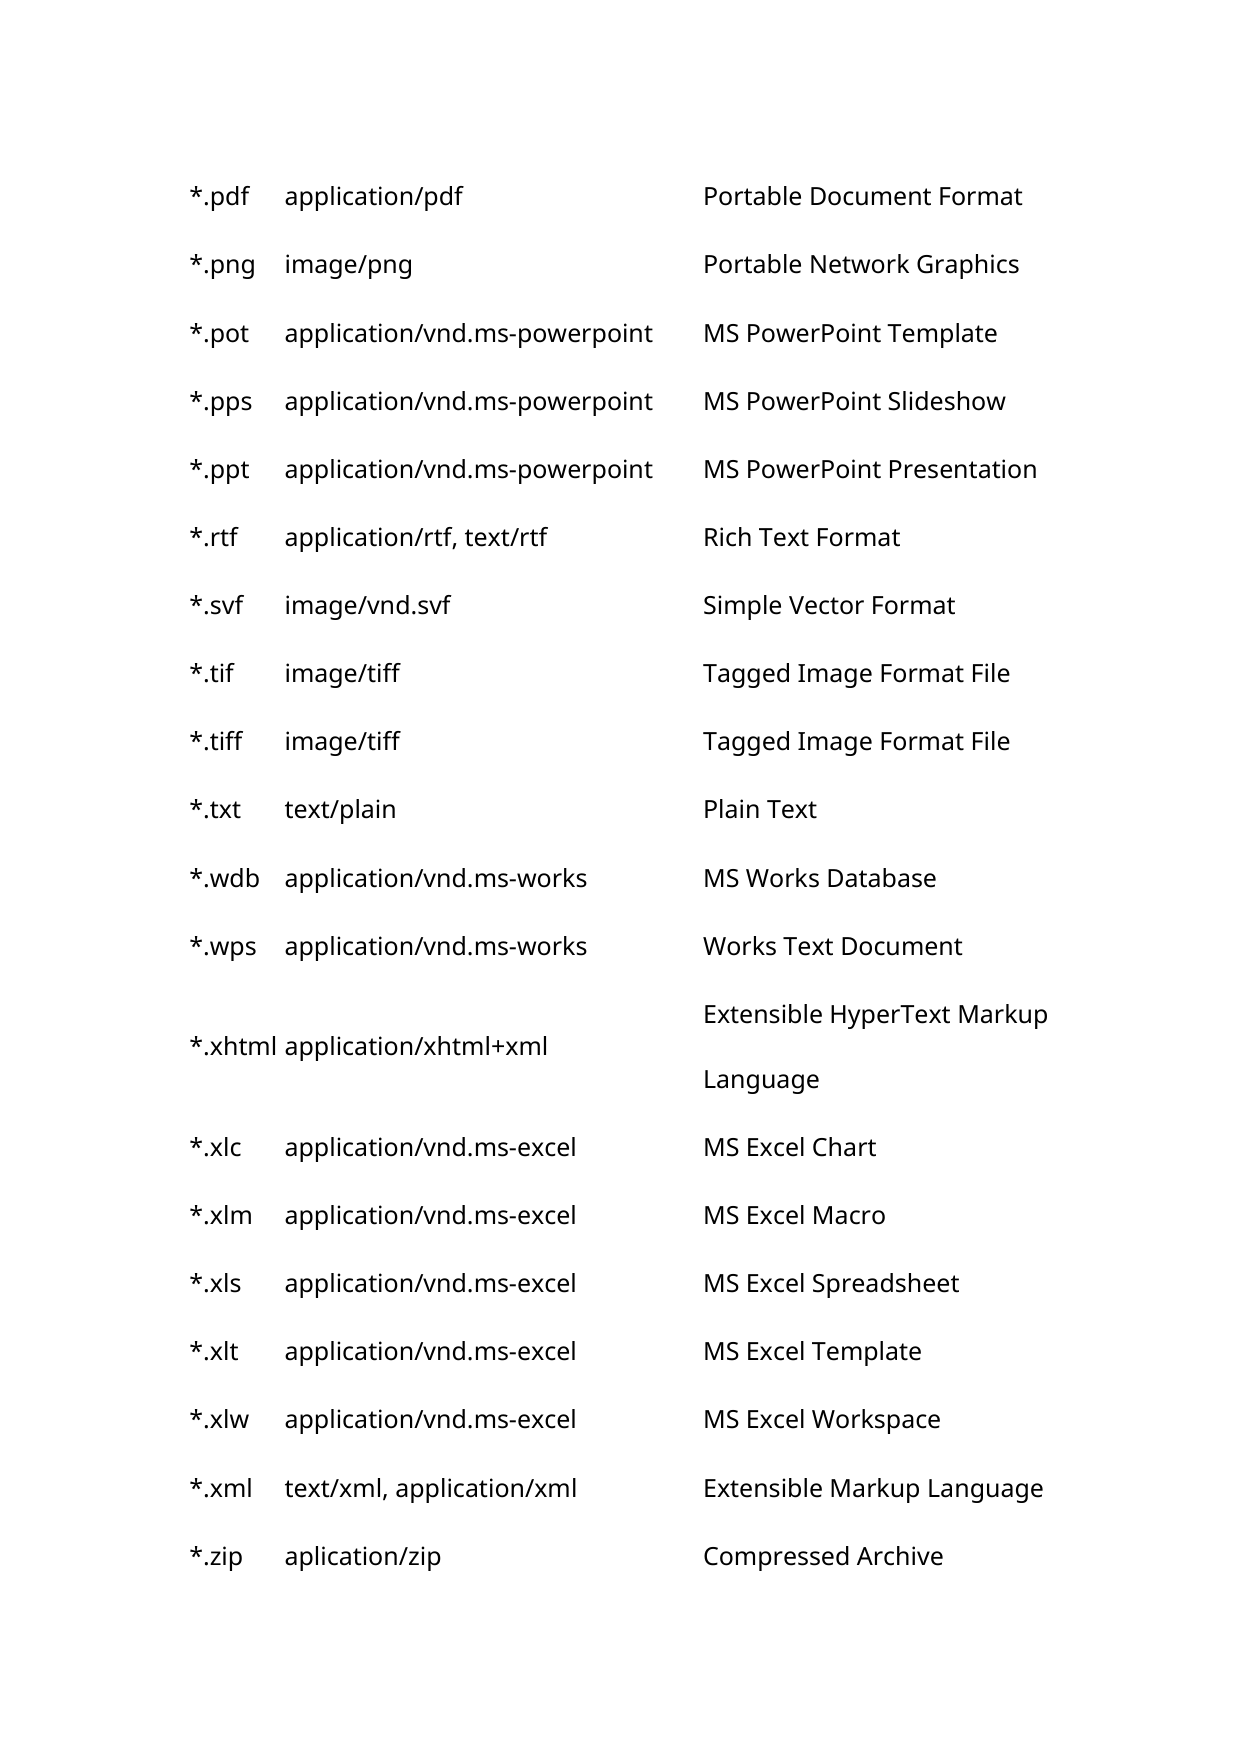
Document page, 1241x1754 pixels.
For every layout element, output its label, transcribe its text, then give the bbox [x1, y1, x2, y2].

table_cell text/xml, application/xml [283, 1453, 701, 1521]
table_cell MS PowerPoint Slideshow [701, 366, 1053, 434]
table_cell aplication/zip [283, 1521, 701, 1589]
table_cell Compressed Archive [701, 1521, 1053, 1589]
table_cell MS Excel Spreadsheet [701, 1249, 1053, 1317]
table_cell application/vnd.ms-excel [283, 1317, 701, 1385]
table_cell Portable Network Graphics [701, 230, 1053, 298]
table_cell application/vnd.ms-excel [283, 1385, 701, 1453]
table_cell application/vnd.ms-works [283, 911, 701, 979]
table_cell application/vnd.ms-powerpoint [283, 435, 701, 503]
table_cell MS Works Database [701, 843, 1053, 911]
table_cell MS PowerPoint Template [701, 298, 1053, 366]
table_cell MS Excel Macro [701, 1181, 1053, 1249]
table_cell application/vnd.ms-works [283, 843, 701, 911]
table_cell *.xml [188, 1453, 283, 1521]
table_cell Rich Text Format [701, 503, 1053, 571]
table_cell *.pdf [188, 162, 283, 230]
table_cell MS Excel Chart [701, 1113, 1053, 1181]
table_cell image/png [283, 230, 701, 298]
table_cell *.png [188, 230, 283, 298]
table_cell Tagged Image Format File [701, 707, 1053, 775]
table_cell *.xhtml [188, 980, 283, 1113]
table_cell Portable Document Format [701, 162, 1053, 230]
table_cell image/tiff [283, 707, 701, 775]
table_cell *.xlc [188, 1113, 283, 1181]
table_cell Extensible HyperText Markup Language [701, 980, 1053, 1113]
table_cell *.wdb [188, 843, 283, 911]
table_cell *.zip [188, 1521, 283, 1589]
table_cell *.svf [188, 571, 283, 639]
table_cell application/xhtml+xml [283, 980, 701, 1113]
table_cell *.tif [188, 639, 283, 707]
table_cell *.xlw [188, 1385, 283, 1453]
table_cell *.wps [188, 911, 283, 979]
table_cell text/plain [283, 775, 701, 843]
table_cell *.txt [188, 775, 283, 843]
table_cell Extensible Markup Language [701, 1453, 1053, 1521]
table_cell application/vnd.ms-excel [283, 1113, 701, 1181]
table_cell *.xlt [188, 1317, 283, 1385]
table_cell image/vnd.svf [283, 571, 701, 639]
table_cell application/pdf [283, 162, 701, 230]
table_cell Simple Vector Format [701, 571, 1053, 639]
table_cell image/tiff [283, 639, 701, 707]
table_cell application/vnd.ms-powerpoint [283, 366, 701, 434]
table_cell application/vnd.ms-excel [283, 1181, 701, 1249]
table_cell application/rtf, text/rtf [283, 503, 701, 571]
table_cell Tagged Image Format File [701, 639, 1053, 707]
table_cell MS Excel Template [701, 1317, 1053, 1385]
table_cell *.ppt [188, 435, 283, 503]
table_cell MS Excel Workspace [701, 1385, 1053, 1453]
table_cell *.rtf [188, 503, 283, 571]
table_cell *.pot [188, 298, 283, 366]
table_cell *.pps [188, 366, 283, 434]
table_cell *.xlm [188, 1181, 283, 1249]
table_cell MS PowerPoint Presentation [701, 435, 1053, 503]
table_cell application/vnd.ms-excel [283, 1249, 701, 1317]
table_cell *.tiff [188, 707, 283, 775]
table_cell Plain Text [701, 775, 1053, 843]
table_cell *.xls [188, 1249, 283, 1317]
table_cell Works Text Document [701, 911, 1053, 979]
table_cell application/vnd.ms-powerpoint [283, 298, 701, 366]
